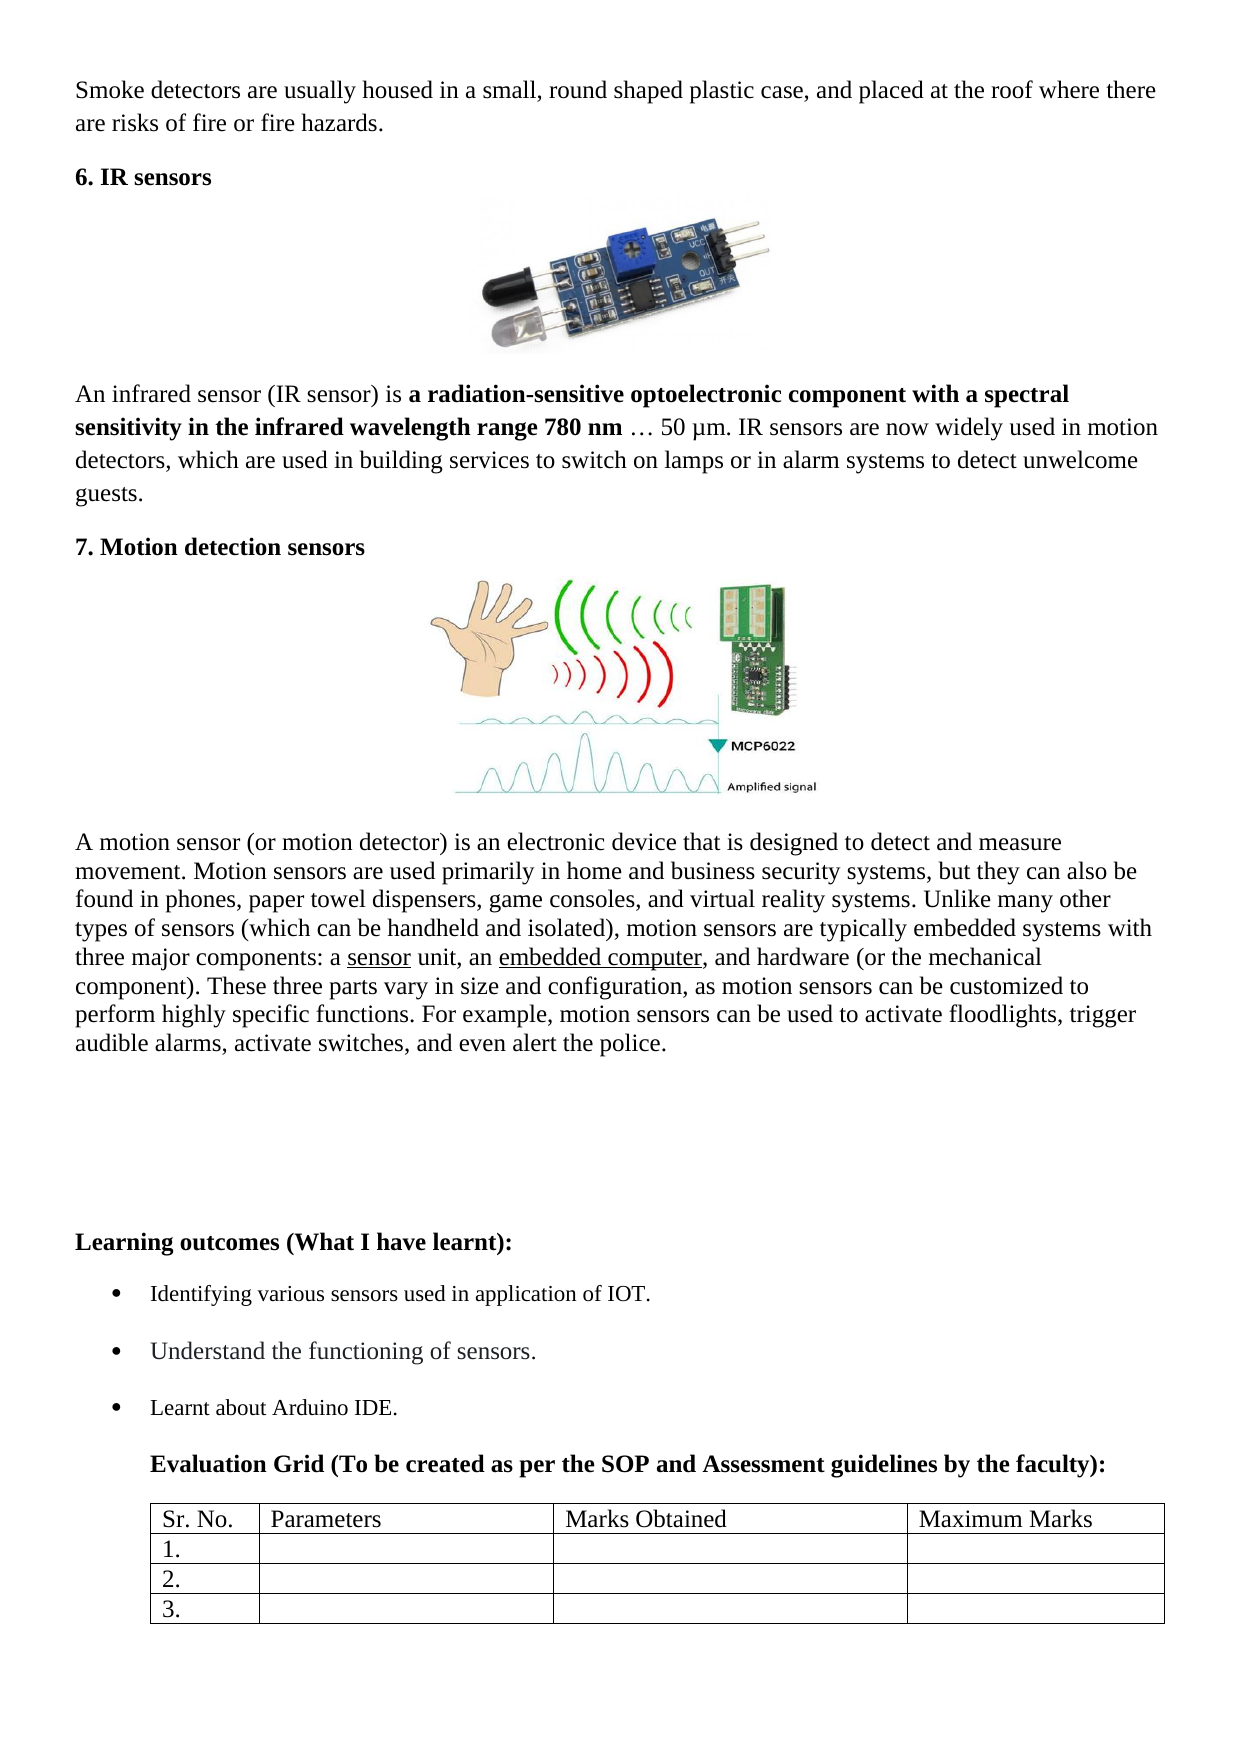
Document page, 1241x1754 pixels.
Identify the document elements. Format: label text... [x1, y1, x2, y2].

picture [403, 564, 837, 807]
table_header Sr. No. [151, 1504, 259, 1533]
table_cell 2. [151, 1564, 259, 1593]
text An infrared sensor (IR sensor) is a radiation-sensitive optoelectronic component with a spectral sensitivity in the infrared wavelength range 780 nm … 50 µm. IR sensors are now widely used in motion detectors, which are used in building services to switch on lamps or in alarm systems to detect unwelcome guests. [75, 379, 1165, 506]
table_cell [260, 1594, 553, 1622]
table_cell [554, 1564, 907, 1593]
subtitle 7. Motion detection sensors [75, 532, 1165, 560]
table_cell [554, 1594, 907, 1622]
table_header Parameters [260, 1504, 553, 1533]
table_cell [554, 1534, 907, 1563]
table_cell [260, 1534, 553, 1563]
table_cell [908, 1564, 1164, 1593]
list Identifying various sensors used in application of IOT. [112, 1281, 1165, 1307]
subtitle 6. IR sensors [75, 162, 1165, 191]
text A motion sensor (or motion detector) is an electronic device that is designed to detect and measure movement. Motion sensors are used primarily in home and business security systems, but they can also be found in phones, paper towel dispensers, game consoles, and virtual reality systems. Unlike many other types of sensors (which can be handheld and isolated), motion sensors are typically embedded systems with three major components: a sensor unit, an embedded computer, and hardware (or the mechanical component). These three parts vary in size and configuration, as motion sensors can be customized to perform highly specific functions. For example, motion sensors can be used to activate floodlights, trigger audible alarms, activate switches, and even alert the police. [75, 827, 1165, 1057]
table_header Marks Obtained [554, 1504, 907, 1533]
list Learnt about Arduino IDE. [112, 1394, 1165, 1420]
picture [468, 195, 772, 354]
text Learning outcomes (What I have learnt): [75, 1227, 1165, 1255]
table_cell [908, 1534, 1164, 1563]
table_cell [908, 1594, 1164, 1622]
table_cell 3. [151, 1594, 259, 1622]
table_header Maximum Marks [908, 1504, 1164, 1533]
table_cell [260, 1564, 553, 1593]
list Evaluation Grid (To be created as per the SOP and Assessment guidelines by the faculty): [150, 1449, 1165, 1478]
list Understand the functioning of sensors. [112, 1336, 1165, 1365]
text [75, 75, 1165, 137]
table_cell 1. [151, 1534, 259, 1563]
